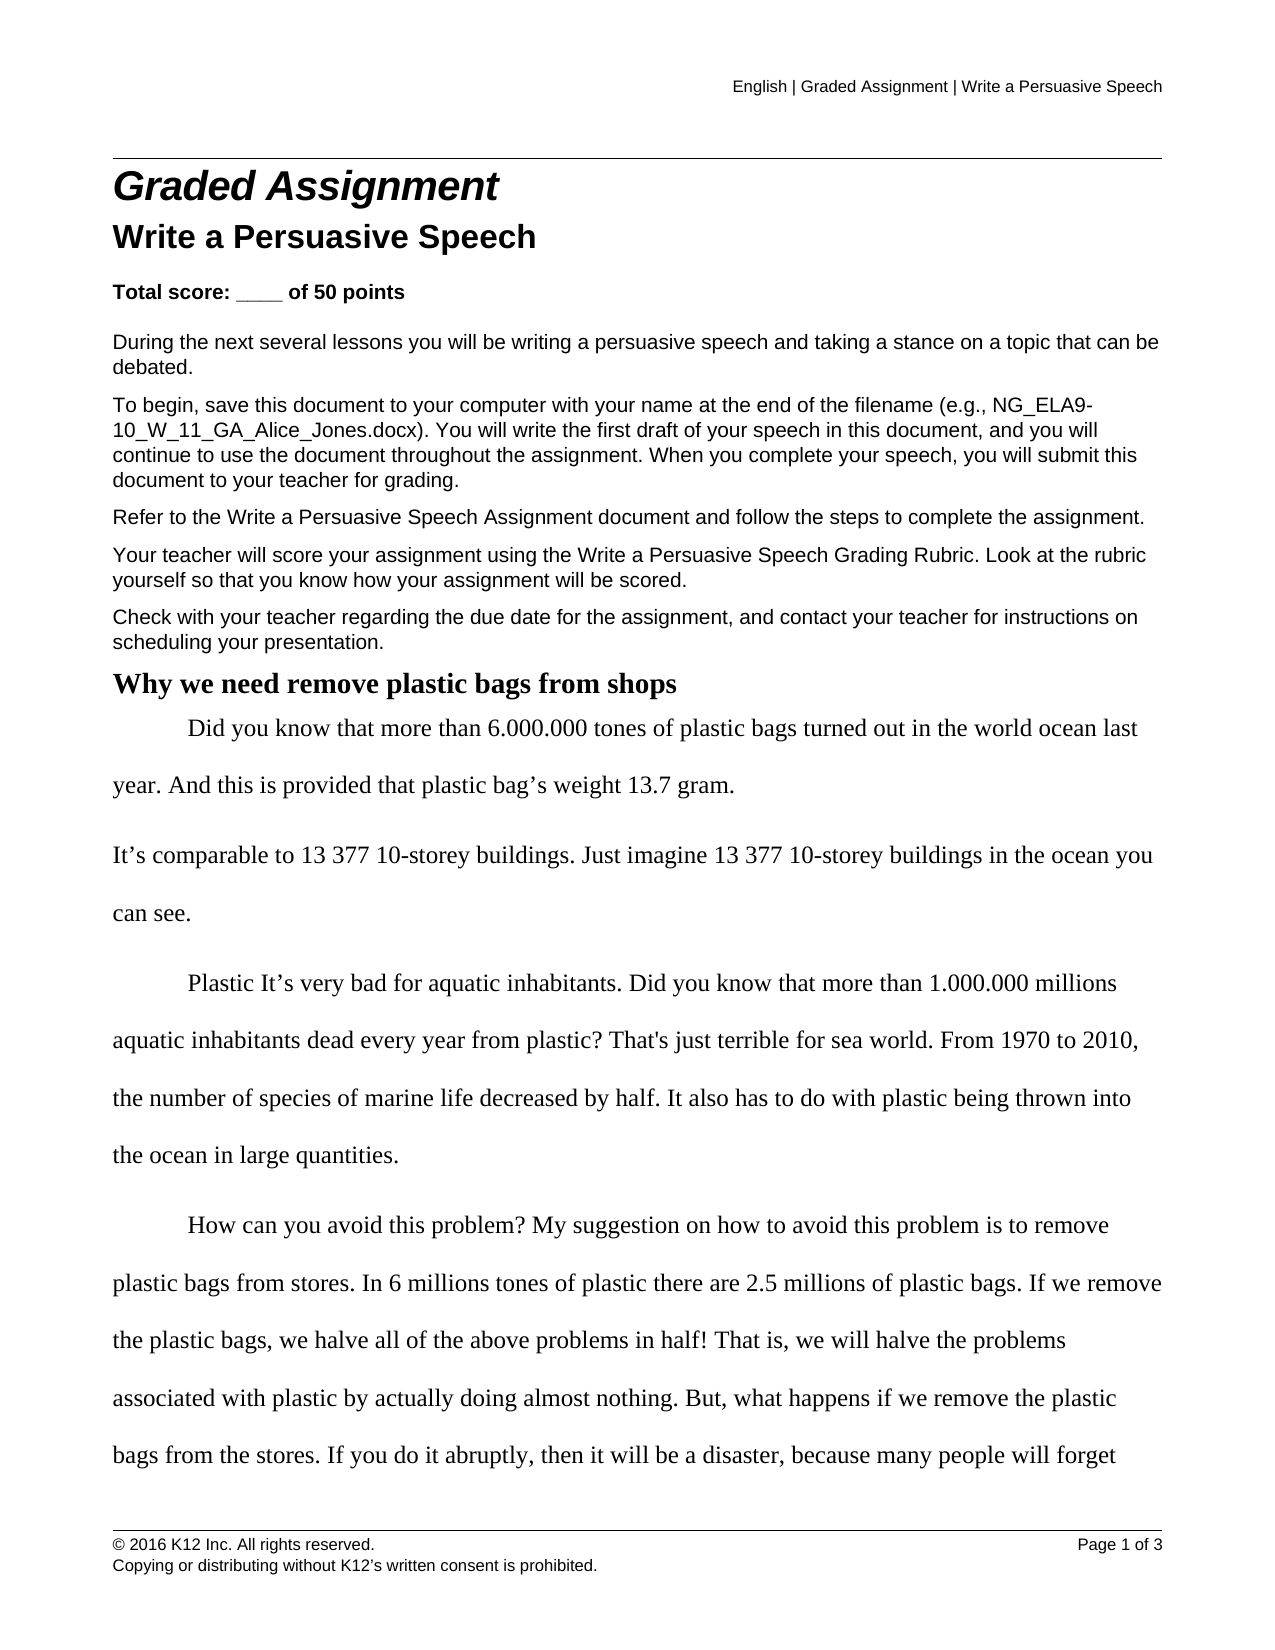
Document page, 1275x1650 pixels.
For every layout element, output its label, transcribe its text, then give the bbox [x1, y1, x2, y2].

text Did you know that more than 6.000.000 tones of plastic bags turned out in the world ocean last year. And this is provided that plastic bag’s weight 13.7 gram. [112, 713, 1162, 799]
text It’s comparable to 13 377 10-storey buildings. Just imagine 13 377 10-storey buildings in the ocean you can see. [112, 840, 1162, 926]
text Total score: ____ of 50 points [112, 280, 1162, 304]
text Plastic It’s very bad for aquatic inhabitants. Did you know that more than 1.000.000 millions aquatic inhabitants dead every year from plastic? That's just terrible for sea world. From 1970 to 2010, the number of species of marine life decreased by half. It also has to do with plastic being thrown into the ocean in large quantities. [112, 968, 1162, 1169]
subtitle Graded Assignment [112, 159, 1162, 209]
text Check with your teacher regarding the due date for the assignment, and contact your teacher for instructions on scheduling your presentation. [112, 604, 1162, 654]
text To begin, save this document to your computer with your name at the end of the filename (e.g., NG_ELA9-10_W_11_GA_Alice_Jones.docx). You will write the first draft of your speech in this document, and you will continue to use the document throughout the assignment. When you complete your speech, you will submit this document to your teacher for grading. [112, 392, 1162, 492]
text During the next several lessons you will be writing a persuasive speech and taking a stance on a topic that can be debated. [112, 329, 1162, 379]
text Why we need remove plastic bags from shops [112, 667, 1162, 700]
text Refer to the Write a Persuasive Speech Assignment document and follow the steps to complete the assignment. [112, 504, 1162, 529]
text Your teacher will score your assignment using the Write a Persuasive Speech Grading Rubric. Look at the rubric yourself so that you know how your assignment will be scored. [112, 542, 1162, 592]
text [112, 1210, 1162, 1469]
subtitle Write a Persuasive Speech [112, 216, 1162, 255]
